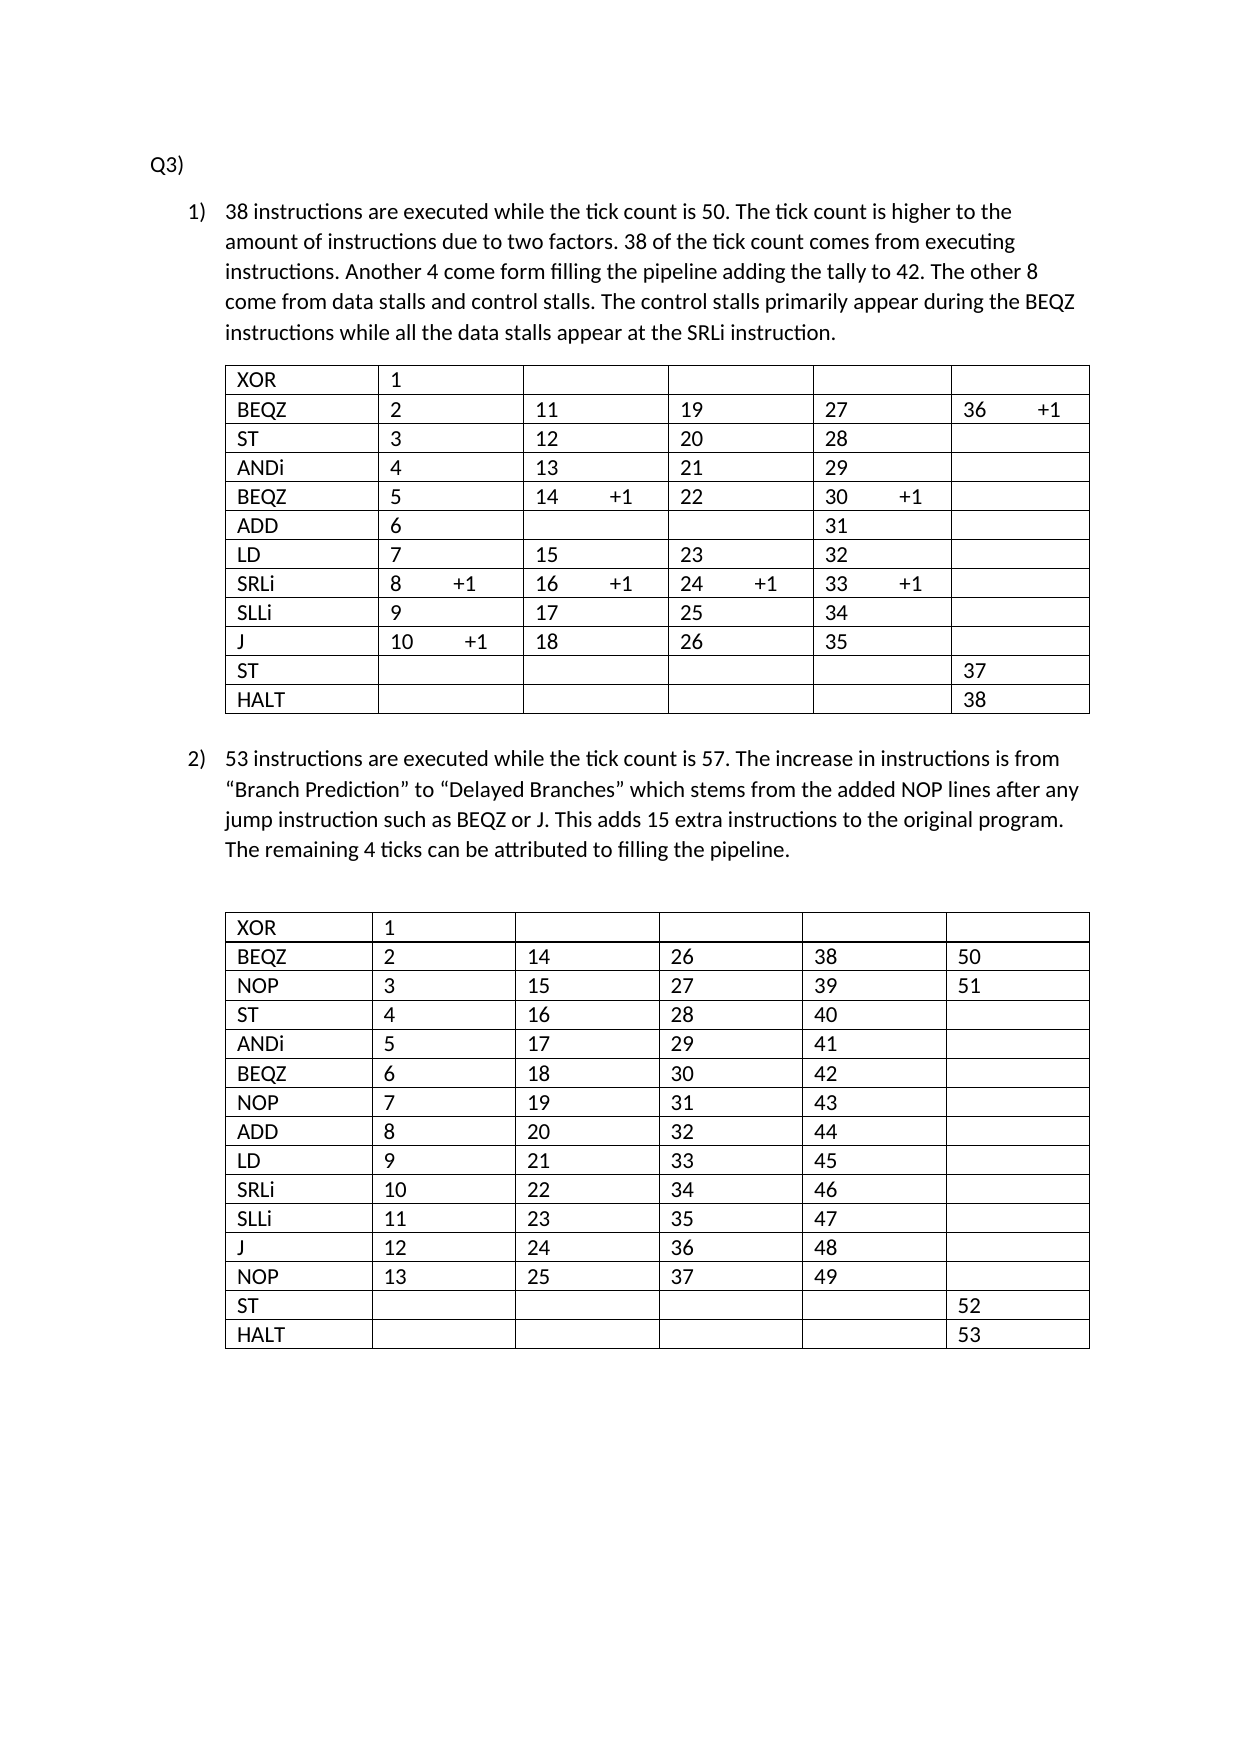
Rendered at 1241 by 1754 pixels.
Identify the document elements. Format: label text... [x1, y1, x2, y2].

table_cell 19 [669, 395, 813, 423]
table_cell 20 [669, 424, 813, 452]
table_cell 5 [373, 1030, 515, 1058]
table_cell 3 [373, 971, 515, 999]
table_cell SLLi [226, 1204, 372, 1232]
text Q3) [150, 150, 1090, 178]
table_cell J [226, 1233, 372, 1261]
table_cell 12 [524, 424, 668, 452]
table_cell 49 [803, 1262, 946, 1290]
table_cell 11 [524, 395, 668, 423]
table_cell ST [226, 424, 378, 452]
table_cell [660, 1320, 802, 1348]
table_cell 53 [947, 1320, 1089, 1348]
table_cell 30 +1 [814, 482, 951, 510]
table_cell 25 [669, 598, 813, 626]
table_cell 28 [814, 424, 951, 452]
table_cell 13 [373, 1262, 515, 1290]
table_cell [516, 1320, 659, 1348]
table_cell 10 [373, 1175, 515, 1203]
table_cell BEQZ [226, 395, 378, 423]
table_cell 26 [669, 627, 813, 655]
table_cell 35 [660, 1204, 802, 1232]
table_cell 23 [669, 540, 813, 568]
table_cell 34 [814, 598, 951, 626]
table_cell LD [226, 540, 378, 568]
table_cell [379, 656, 523, 684]
table_cell 35 [814, 627, 951, 655]
table_cell NOP [226, 1262, 372, 1290]
table_cell [524, 685, 668, 713]
table_header XOR [226, 913, 372, 941]
table_cell 12 [373, 1233, 515, 1261]
table_cell 51 [947, 971, 1089, 999]
table_cell SRLi [226, 1175, 372, 1203]
table_cell 21 [669, 453, 813, 481]
table_cell [669, 656, 813, 684]
table_cell 26 [660, 943, 802, 970]
table_cell BEQZ [226, 1059, 372, 1087]
table_cell [952, 598, 1089, 626]
table_cell ADD [226, 1117, 372, 1145]
table_cell [947, 1059, 1089, 1087]
table_cell 7 [373, 1088, 515, 1116]
table_cell 14 +1 [524, 482, 668, 510]
table_cell 5 [379, 482, 523, 510]
table_cell 36 [660, 1233, 802, 1261]
table_cell [373, 1320, 515, 1348]
table_cell [516, 1291, 659, 1319]
table_cell 34 [660, 1175, 802, 1203]
table_cell [379, 685, 523, 713]
table_cell 23 [516, 1204, 659, 1232]
table_cell 31 [660, 1088, 802, 1116]
table_cell [952, 424, 1089, 452]
table_cell [947, 1030, 1089, 1058]
table_header [952, 366, 1089, 394]
table_cell 33 +1 [814, 569, 951, 597]
table_cell NOP [226, 1088, 372, 1116]
table_cell 7 [379, 540, 523, 568]
table_cell BEQZ [226, 482, 378, 510]
table_cell [814, 656, 951, 684]
table_cell 38 [803, 943, 946, 970]
table_cell 37 [660, 1262, 802, 1290]
table_cell 24 +1 [669, 569, 813, 597]
table_cell 9 [373, 1146, 515, 1174]
table_cell [803, 1320, 946, 1348]
table_cell [952, 627, 1089, 655]
table_cell 50 [947, 943, 1089, 970]
table_cell 4 [379, 453, 523, 481]
table_cell 6 [373, 1059, 515, 1087]
table_cell 16 +1 [524, 569, 668, 597]
table_cell ST [226, 656, 378, 684]
list 38 instructions are executed while the tick count is 50. The tick count is higher to the amount of instructions due to two factors. 38 of the tick count comes from executing instructions. Another 4 come form filling the pipeline adding the tally to 42. The other 8 come from data stalls and control stalls. The control stalls primarily appear during the BEQZ instructions while all the data stalls appear at the SRLi instruction. [187, 197, 1090, 346]
table_cell 20 [516, 1117, 659, 1145]
table_cell 22 [669, 482, 813, 510]
table_cell 30 [660, 1059, 802, 1087]
table_cell LD [226, 1146, 372, 1174]
table_cell [373, 1291, 515, 1319]
table_cell 52 [947, 1291, 1089, 1319]
table_header 1 [373, 913, 515, 941]
table_cell ST [226, 1291, 372, 1319]
table_cell 43 [803, 1088, 946, 1116]
table_cell 42 [803, 1059, 946, 1087]
table_cell 2 [379, 395, 523, 423]
table_cell [947, 1233, 1089, 1261]
table_cell 17 [524, 598, 668, 626]
table_cell [660, 1291, 802, 1319]
table_cell 3 [379, 424, 523, 452]
table_cell 27 [814, 395, 951, 423]
table_header XOR [226, 366, 378, 394]
table_cell [952, 482, 1089, 510]
table_header [669, 366, 813, 394]
table_cell 15 [516, 971, 659, 999]
table_cell ST [226, 1001, 372, 1028]
table_cell 32 [660, 1117, 802, 1145]
table_cell 47 [803, 1204, 946, 1232]
table_cell 48 [803, 1233, 946, 1261]
table_header [516, 913, 659, 941]
table_cell [669, 511, 813, 539]
table_cell ANDi [226, 1030, 372, 1058]
table_cell 18 [516, 1059, 659, 1087]
table_cell 4 [373, 1001, 515, 1028]
table_header [947, 913, 1089, 941]
table_cell [947, 1204, 1089, 1232]
table_cell 8 +1 [379, 569, 523, 597]
table_cell 2 [373, 943, 515, 970]
table_cell 28 [660, 1001, 802, 1028]
table_cell 40 [803, 1001, 946, 1028]
table_cell 27 [660, 971, 802, 999]
table_cell 24 [516, 1233, 659, 1261]
table_cell [947, 1088, 1089, 1116]
table_cell 25 [516, 1262, 659, 1290]
table_cell 33 [660, 1146, 802, 1174]
table_cell ADD [226, 511, 378, 539]
table_cell 31 [814, 511, 951, 539]
table_cell HALT [226, 685, 378, 713]
table_cell 15 [524, 540, 668, 568]
table_cell 8 [373, 1117, 515, 1145]
table_cell 9 [379, 598, 523, 626]
table_header [814, 366, 951, 394]
table_cell 41 [803, 1030, 946, 1058]
table_cell [947, 1262, 1089, 1290]
table_cell 6 [379, 511, 523, 539]
table_cell J [226, 627, 378, 655]
table_cell SRLi [226, 569, 378, 597]
table_cell 21 [516, 1146, 659, 1174]
table_cell [952, 540, 1089, 568]
table_cell 32 [814, 540, 951, 568]
table_cell 13 [524, 453, 668, 481]
table_cell [524, 511, 668, 539]
table_cell [669, 685, 813, 713]
list 53 instructions are executed while the tick count is 57. The increase in instructions is from “Branch Prediction” to “Delayed Branches” which stems from the added NOP lines after any jump instruction such as BEQZ or J. This adds 15 extra instructions to the original program. The remaining 4 ticks can be attributed to filling the pipeline. [187, 744, 1090, 863]
table_cell [524, 656, 668, 684]
table_cell [952, 453, 1089, 481]
table_header [660, 913, 802, 941]
table_cell [814, 685, 951, 713]
table_header [524, 366, 668, 394]
table_cell BEQZ [226, 943, 372, 970]
table_cell [952, 569, 1089, 597]
table_cell [947, 1001, 1089, 1028]
table_cell 36 +1 [952, 395, 1089, 423]
table_cell 14 [516, 943, 659, 970]
table_cell 22 [516, 1175, 659, 1203]
table_cell 11 [373, 1204, 515, 1232]
table_cell 46 [803, 1175, 946, 1203]
table_cell 29 [660, 1030, 802, 1058]
table_cell HALT [226, 1320, 372, 1348]
table_cell NOP [226, 971, 372, 999]
table_cell [803, 1291, 946, 1319]
table_cell 19 [516, 1088, 659, 1116]
table_cell 16 [516, 1001, 659, 1028]
table_header [803, 913, 946, 941]
table_cell ANDi [226, 453, 378, 481]
table_cell [947, 1146, 1089, 1174]
table_cell 29 [814, 453, 951, 481]
table_cell 44 [803, 1117, 946, 1145]
table_header 1 [379, 366, 523, 394]
table_cell [947, 1117, 1089, 1145]
table_cell SLLi [226, 598, 378, 626]
table_cell 45 [803, 1146, 946, 1174]
table_cell 39 [803, 971, 946, 999]
table_cell 10 +1 [379, 627, 523, 655]
table_cell [952, 511, 1089, 539]
table_cell 18 [524, 627, 668, 655]
table_cell [947, 1175, 1089, 1203]
table_cell 17 [516, 1030, 659, 1058]
table_cell 38 [952, 685, 1089, 713]
table_cell 37 [952, 656, 1089, 684]
